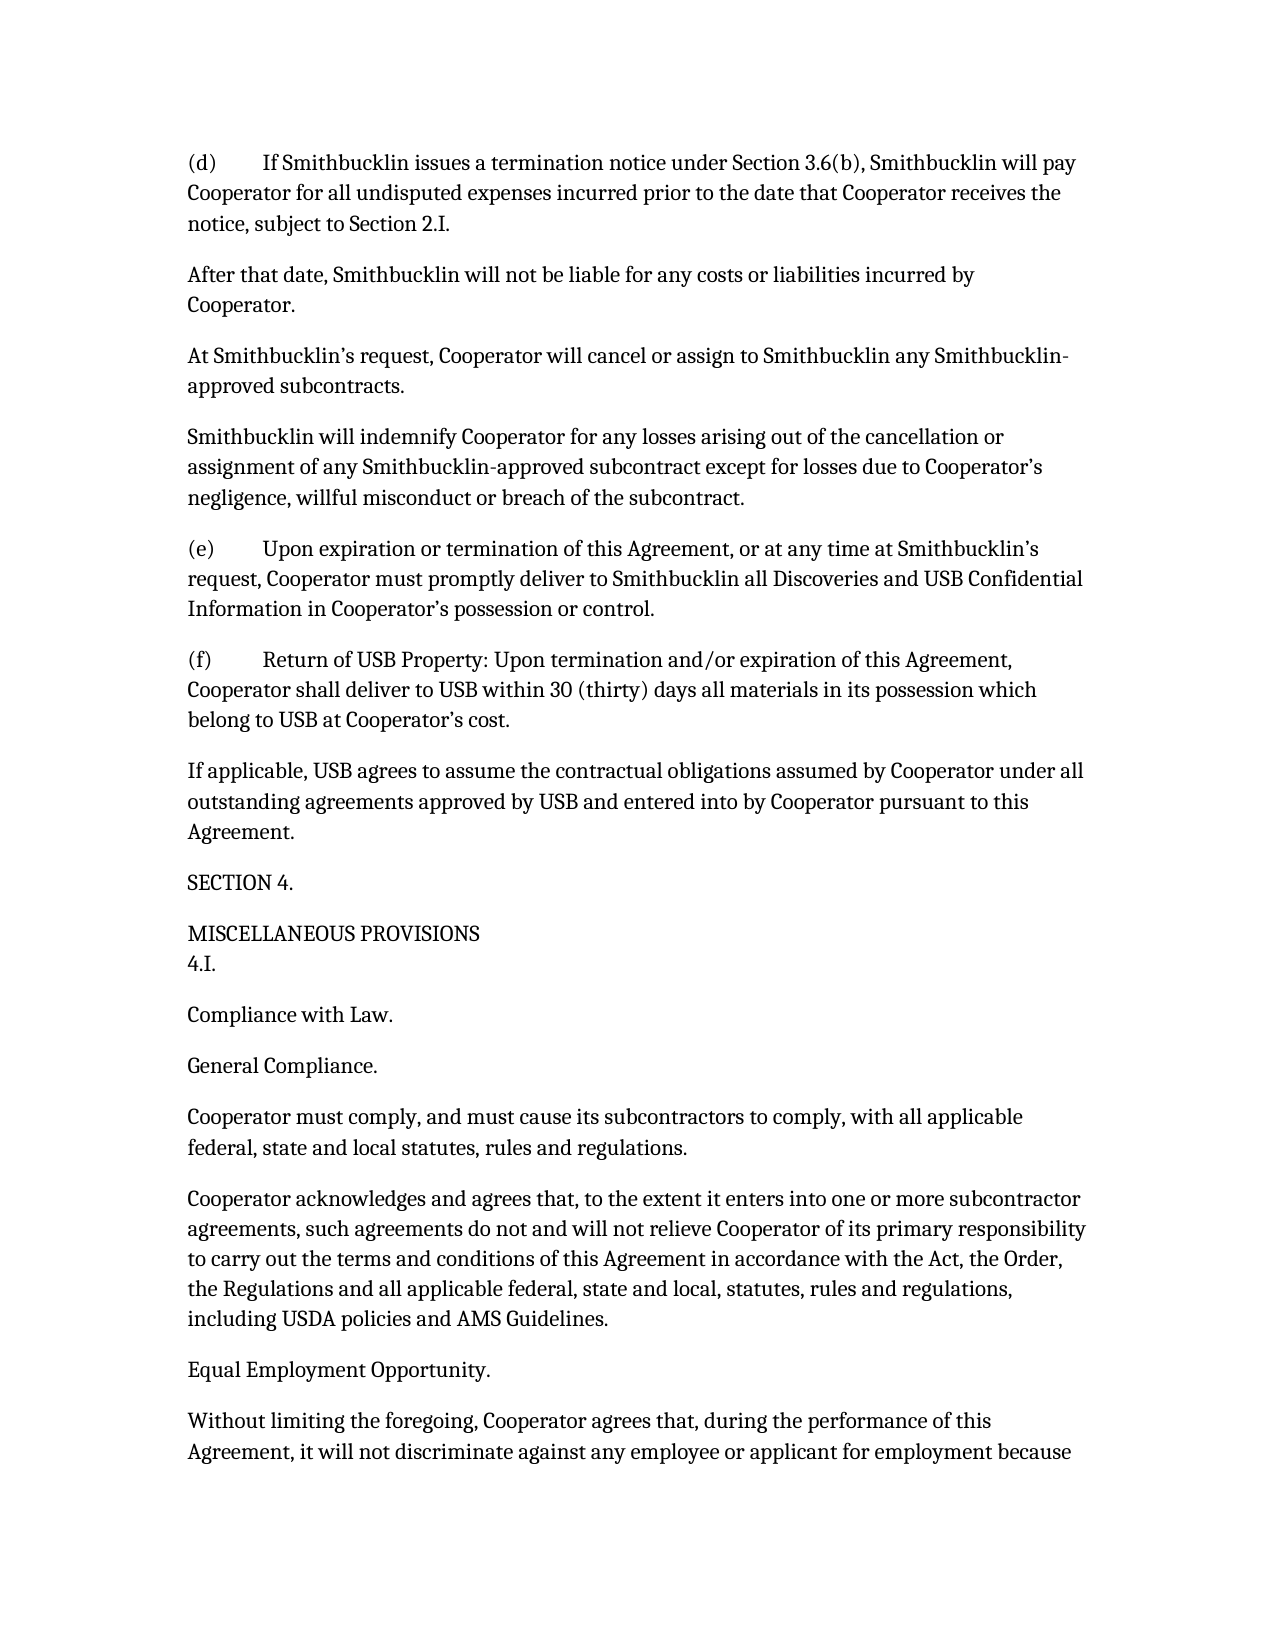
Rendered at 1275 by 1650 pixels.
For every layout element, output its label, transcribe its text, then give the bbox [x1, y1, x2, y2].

text Cooperator acknowledges and agrees that, to the extent it enters into one or more subcontractor agreements, such agreements do not and will not relieve Cooperator of its primary responsibility to carry out the terms and conditions of this Agreement in accordance with the Act, the Order, the Regulations and all applicable federal, state and local, statutes, rules and regulations, including USDA policies and AMS Guidelines. [187, 1185, 1087, 1333]
text General Compliance. [187, 1053, 1087, 1079]
text (f) Return of USB Property: Upon termination and/or expiration of this Agreement, Cooperator shall deliver to USB within 30 (thirty) days all materials in its possession which belong to USB at Cooperator’s cost. [187, 647, 1087, 734]
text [187, 1408, 1087, 1465]
text MISCELLANEOUS PROVISIONS 4.I. [187, 921, 1087, 977]
text (e) Upon expiration or termination of this Agreement, or at any time at Smithbucklin’s request, Cooperator must promptly deliver to Smithbucklin all Discoveries and USB Confidential Information in Cooperator’s possession or control. [187, 535, 1087, 622]
text Cooperator must comply, and must cause its subcontractors to comply, with all applicable federal, state and local statutes, rules and regulations. [187, 1104, 1087, 1161]
text SECTION 4. [187, 870, 1087, 896]
text Compliance with Law. [187, 1002, 1087, 1028]
text (d) If Smithbucklin issues a termination notice under Section 3.6(b), Smithbucklin will pay Cooperator for all undisputed expenses incurred prior to the date that Cooperator receives the notice, subject to Section 2.I. [187, 150, 1087, 237]
text Equal Employment Opportunity. [187, 1357, 1087, 1384]
text At Smithbucklin’s request, Cooperator will cancel or assign to Smithbucklin any Smithbucklin-approved subcontracts. [187, 343, 1087, 399]
text After that date, Smithbucklin will not be liable for any costs or liabilities incurred by Cooperator. [187, 261, 1087, 318]
text If applicable, USB agrees to assume the contractual obligations assumed by Cooperator under all outstanding agreements approved by USB and entered into by Cooperator pursuant to this Agreement. [187, 758, 1087, 845]
